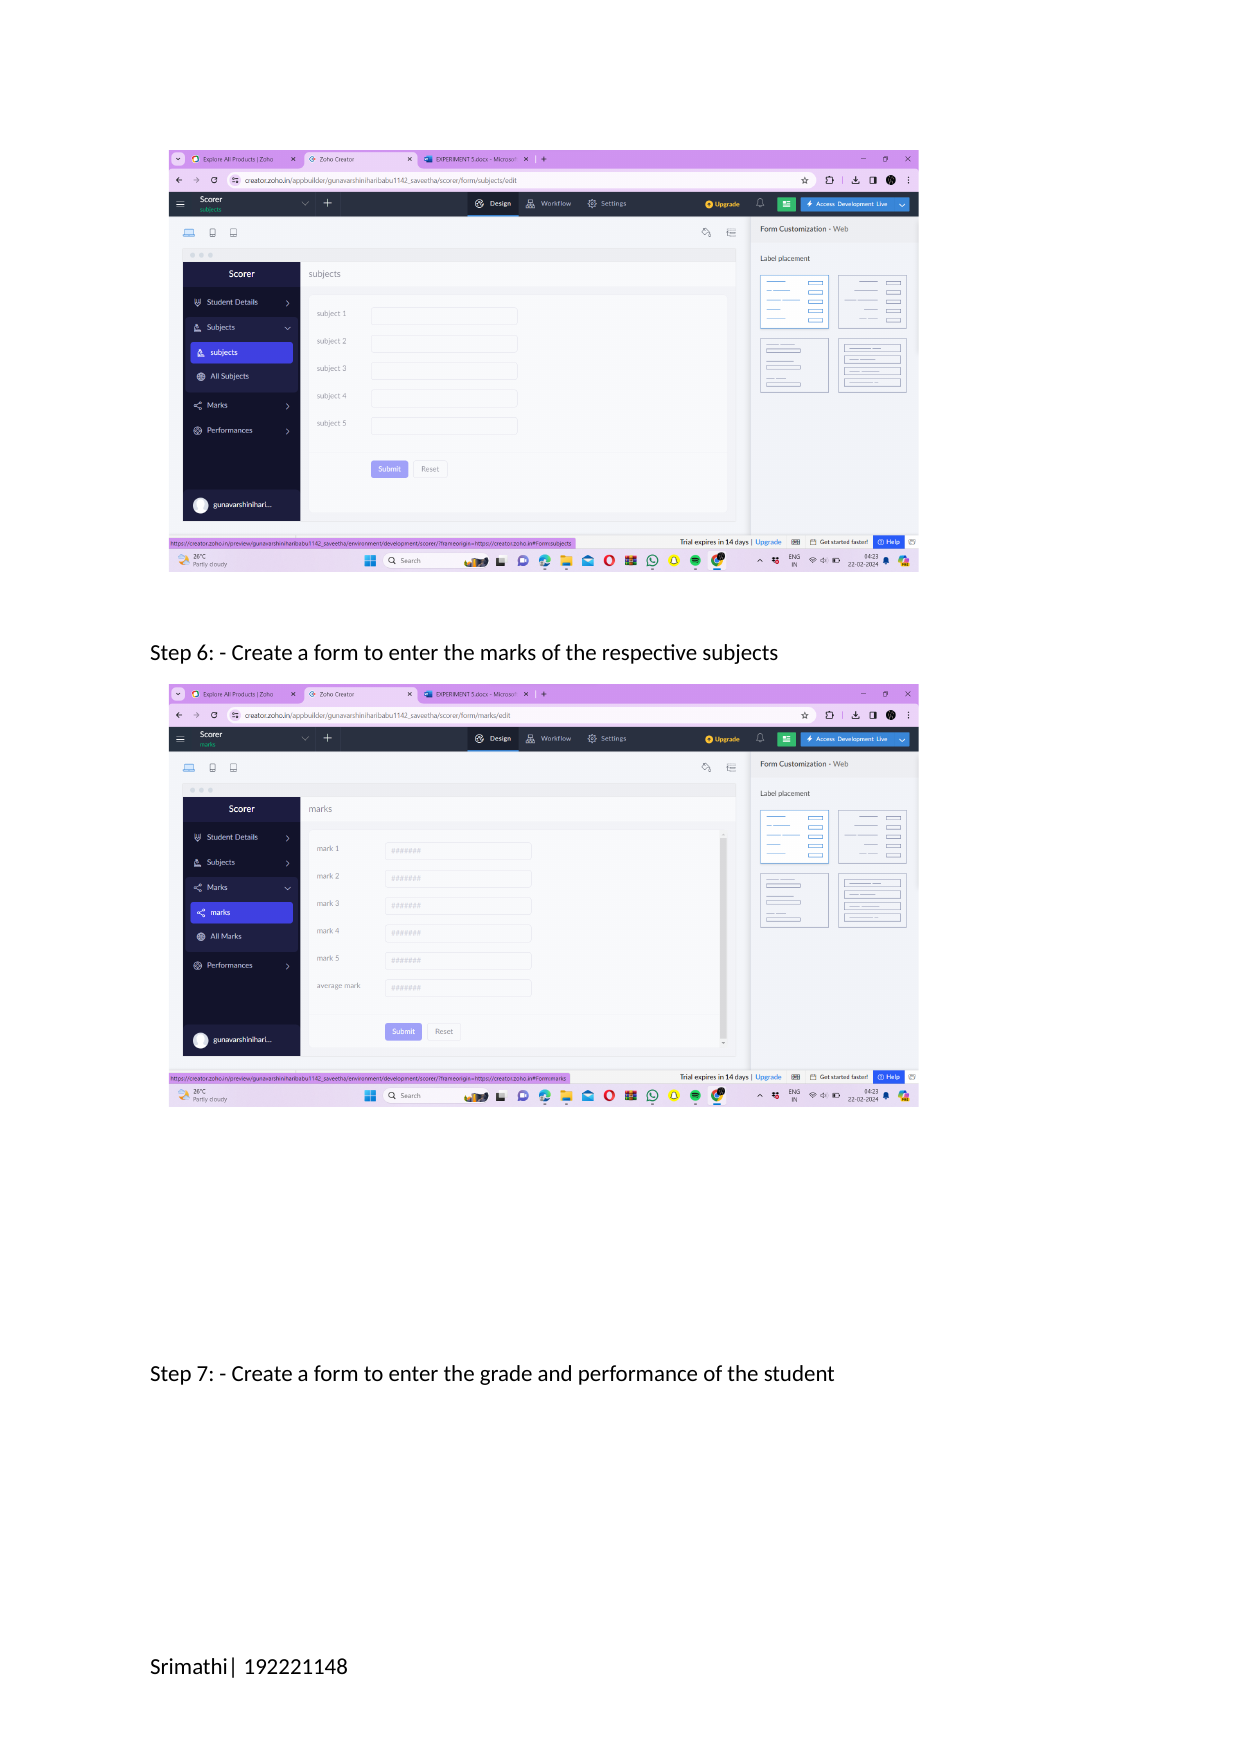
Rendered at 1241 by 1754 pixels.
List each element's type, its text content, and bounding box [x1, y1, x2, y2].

text Step 6: - Create a form to enter the marks of the respective subjects [150, 638, 1090, 666]
text Step 7: - Create a form to enter the grade and performance of the student [150, 1359, 1090, 1388]
